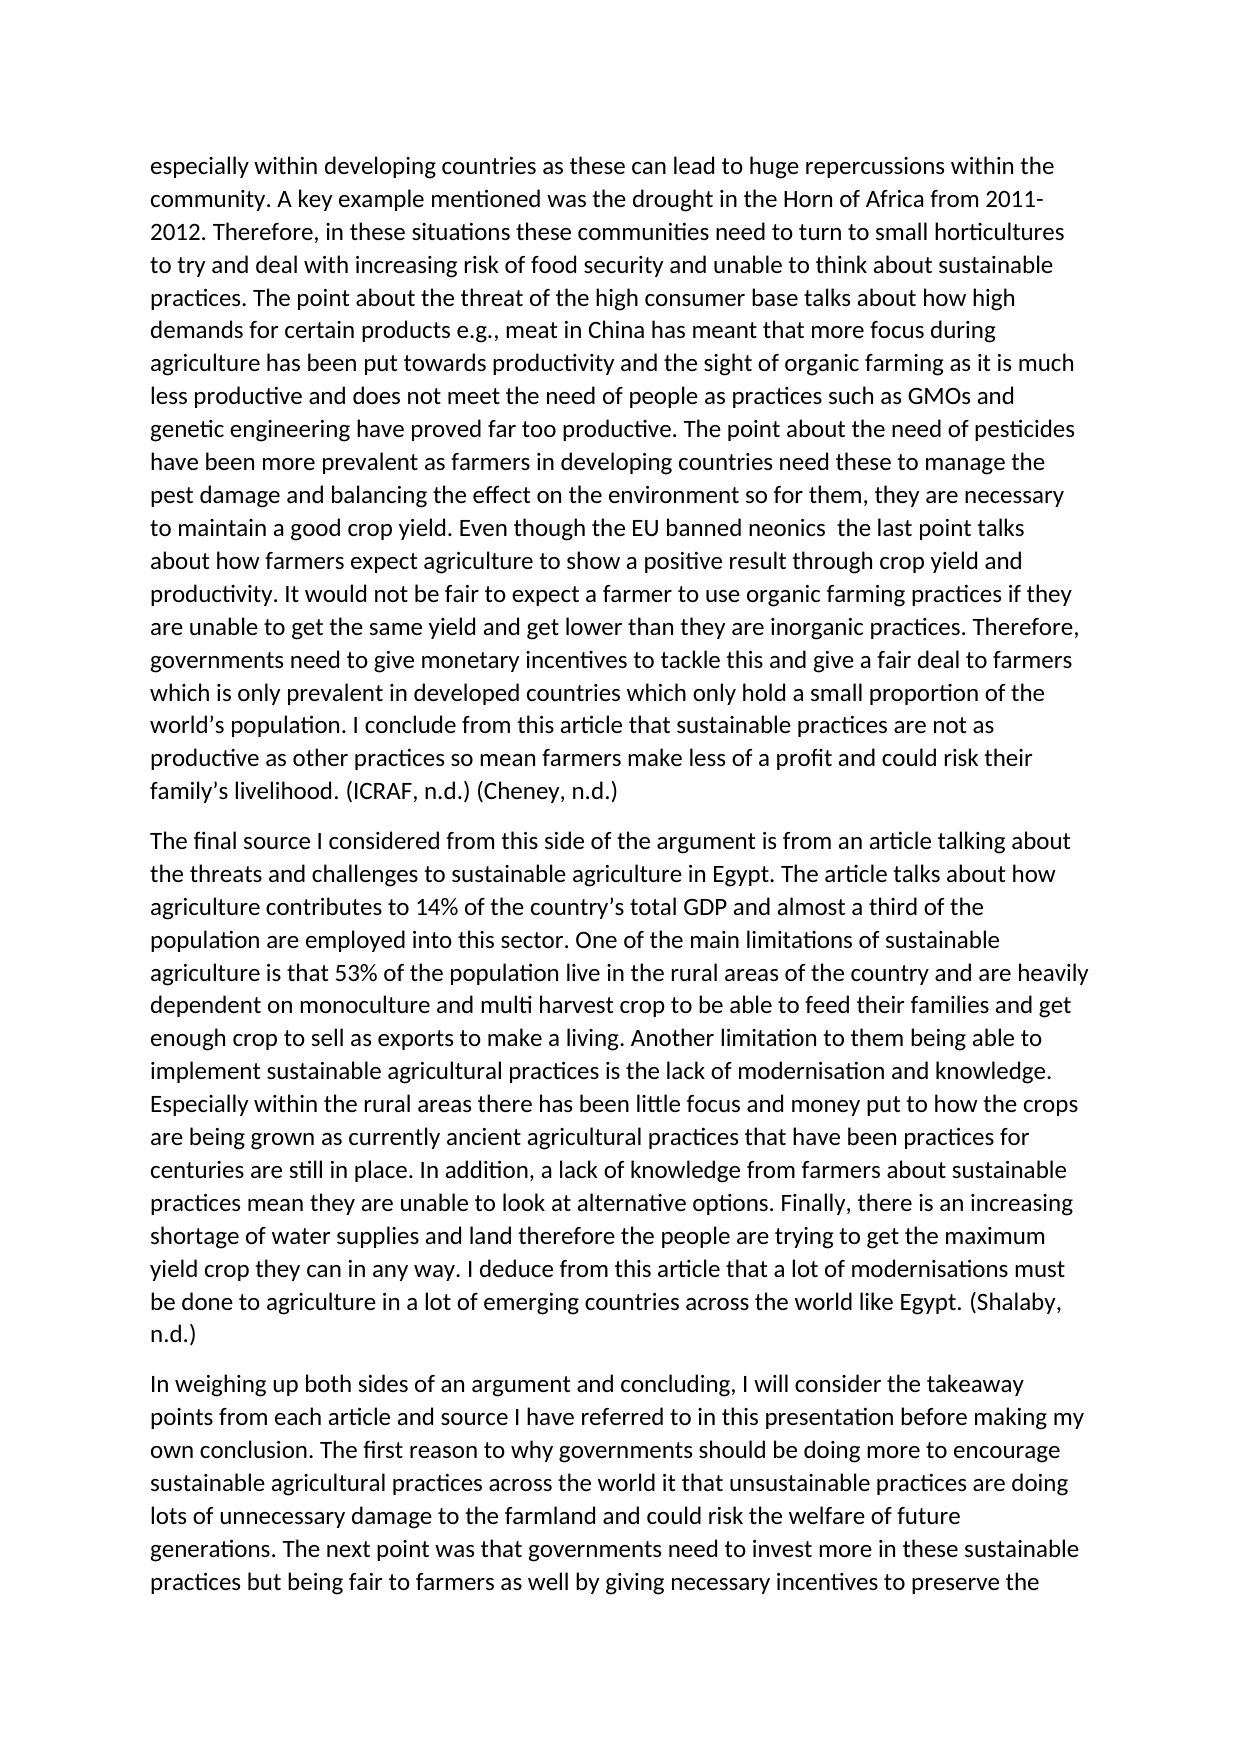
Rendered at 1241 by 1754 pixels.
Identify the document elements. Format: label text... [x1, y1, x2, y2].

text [150, 150, 1090, 806]
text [150, 1368, 1090, 1596]
text The final source I considered from this side of the argument is from an article talking about the threats and challenges to sustainable agriculture in Egypt. The article talks about how agriculture contributes to 14% of the country’s total GDP and almost a third of the population are employed into this sector. One of the main limitations of sustainable agriculture is that 53% of the population live in the rural areas of the country and are heavily dependent on monoculture and multi harvest crop to be able to feed their families and get enough crop to sell as exports to make a living. Another limitation to them being able to implement sustainable agricultural practices is the lack of modernisation and knowledge. Especially within the rural areas there has been little focus and money put to how the crops are being grown as currently ancient agricultural practices that have been practices for centuries are still in place. In addition, a lack of knowledge from farmers about sustainable practices mean they are unable to look at alternative options. Finally, there is an increasing shortage of water supplies and land therefore the people are trying to get the maximum yield crop they can in any way. I deduce from this article that a lot of modernisations must be done to agriculture in a lot of emerging countries across the world like Egypt. [150, 987, 1090, 1349]
text The final source I considered from this side of the argument is from an article talking about the threats and challenges to sustainable agriculture in Egypt. The article talks about how agriculture contributes to 14% of the country’s total GDP and almost a third of the population are employed into this sector. One of the main limitations of sustainable agriculture is that 53% of the population live in the rural areas of the country and are heavily dependent on monoculture and multi harvest crop to be able to feed their families and get enough crop to sell as exports to make a living. Another limitation to them being able to implement sustainable agricultural practices is the lack of modernisation and knowledge. Especially within the rural areas there has been little focus and money put to how the crops are being grown as currently ancient agricultural practices that have been practices for centuries are still in place. In addition, a lack of knowledge from farmers about sustainable practices mean they are unable to look at alternative options. Finally, there is an increasing shortage of water supplies and land therefore the people are trying to get the maximum yield crop they can in any way. I deduce from this article that a lot of modernisations must be done to agriculture in a lot of emerging countries across the world like Egypt. [150, 825, 1090, 957]
